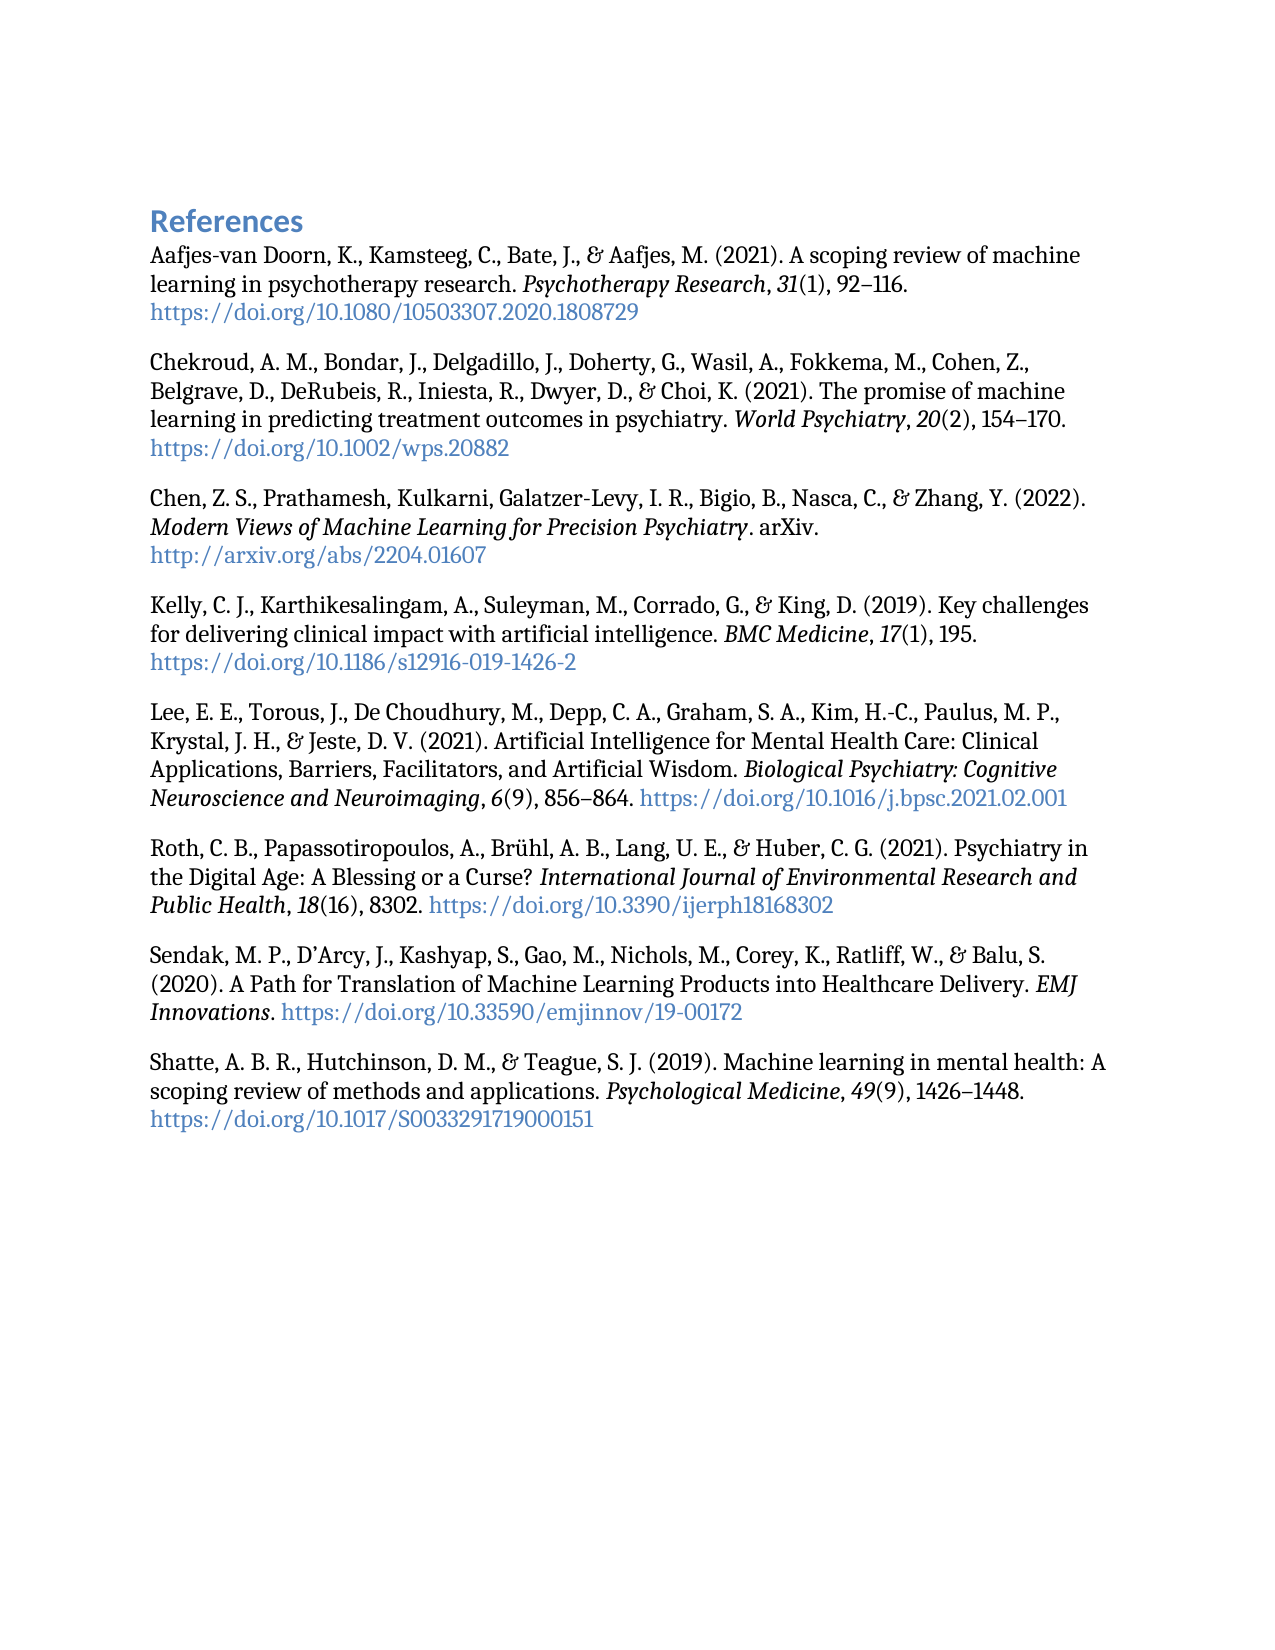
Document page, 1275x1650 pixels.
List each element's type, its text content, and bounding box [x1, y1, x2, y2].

text Chen, Z. S., Prathamesh, Kulkarni, Galatzer-Levy, I. R., Bigio, B., Nasca, C., & Zhang, Y. (2022). Modern Views of Machine Learning for Precision Psychiatry. arXiv. http://arxiv.org/abs/2204.01607 [150, 484, 1125, 570]
subtitle References [150, 200, 1125, 241]
text Lee, E. E., Torous, J., De Choudhury, M., Depp, C. A., Graham, S. A., Kim, H.-C., Paulus, M. P., Krystal, J. H., & Jeste, D. V. (2021). Artificial Intelligence for Mental Health Care: Clinical Applications, Barriers, Facilitators, and Artificial Wisdom. Biological Psychiatry: Cognitive Neuroscience and Neuroimaging, 6(9), 856–864. https://doi.org/10.1016/j.bpsc.2021.02.001 [150, 698, 1125, 813]
text Roth, C. B., Papassotiropoulos, A., Brühl, A. B., Lang, U. E., & Huber, C. G. (2021). Psychiatry in the Digital Age: A Blessing or a Curse? International Journal of Environmental Research and Public Health, 18(16), 8302. https://doi.org/10.3390/ijerph18168302 [150, 834, 1125, 920]
text Sendak, M. P., D’Arcy, J., Kashyap, S., Gao, M., Nichols, M., Corey, K., Ratliff, W., & Balu, S. (2020). A Path for Translation of Machine Learning Products into Healthcare Delivery. EMJ Innovations. https://doi.org/10.33590/emjinnov/19-00172 [150, 941, 1125, 1027]
text Aafjes-van Doorn, K., Kamsteeg, C., Bate, J., & Aafjes, M. (2021). A scoping review of machine learning in psychotherapy research. Psychotherapy Research, 31(1), 92–116. https://doi.org/10.1080/10503307.2020.1808729 [150, 241, 1125, 327]
text Chekroud, A. M., Bondar, J., Delgadillo, J., Doherty, G., Wasil, A., Fokkema, M., Cohen, Z., Belgrave, D., DeRubeis, R., Iniesta, R., Dwyer, D., & Choi, K. (2021). The promise of machine learning in predicting treatment outcomes in psychiatry. World Psychiatry, 20(2), 154–170. https://doi.org/10.1002/wps.20882 [150, 348, 1125, 463]
text Shatte, A. B. R., Hutchinson, D. M., & Teague, S. J. (2019). Machine learning in mental health: A scoping review of methods and applications. Psychological Medicine, 49(9), 1426–1448. https://doi.org/10.1017/S0033291719000151 [150, 1048, 1125, 1134]
text Kelly, C. J., Karthikesalingam, A., Suleyman, M., Corrado, G., & King, D. (2019). Key challenges for delivering clinical impact with artificial intelligence. BMC Medicine, 17(1), 195. https://doi.org/10.1186/s12916-019-1426-2 [150, 591, 1125, 677]
